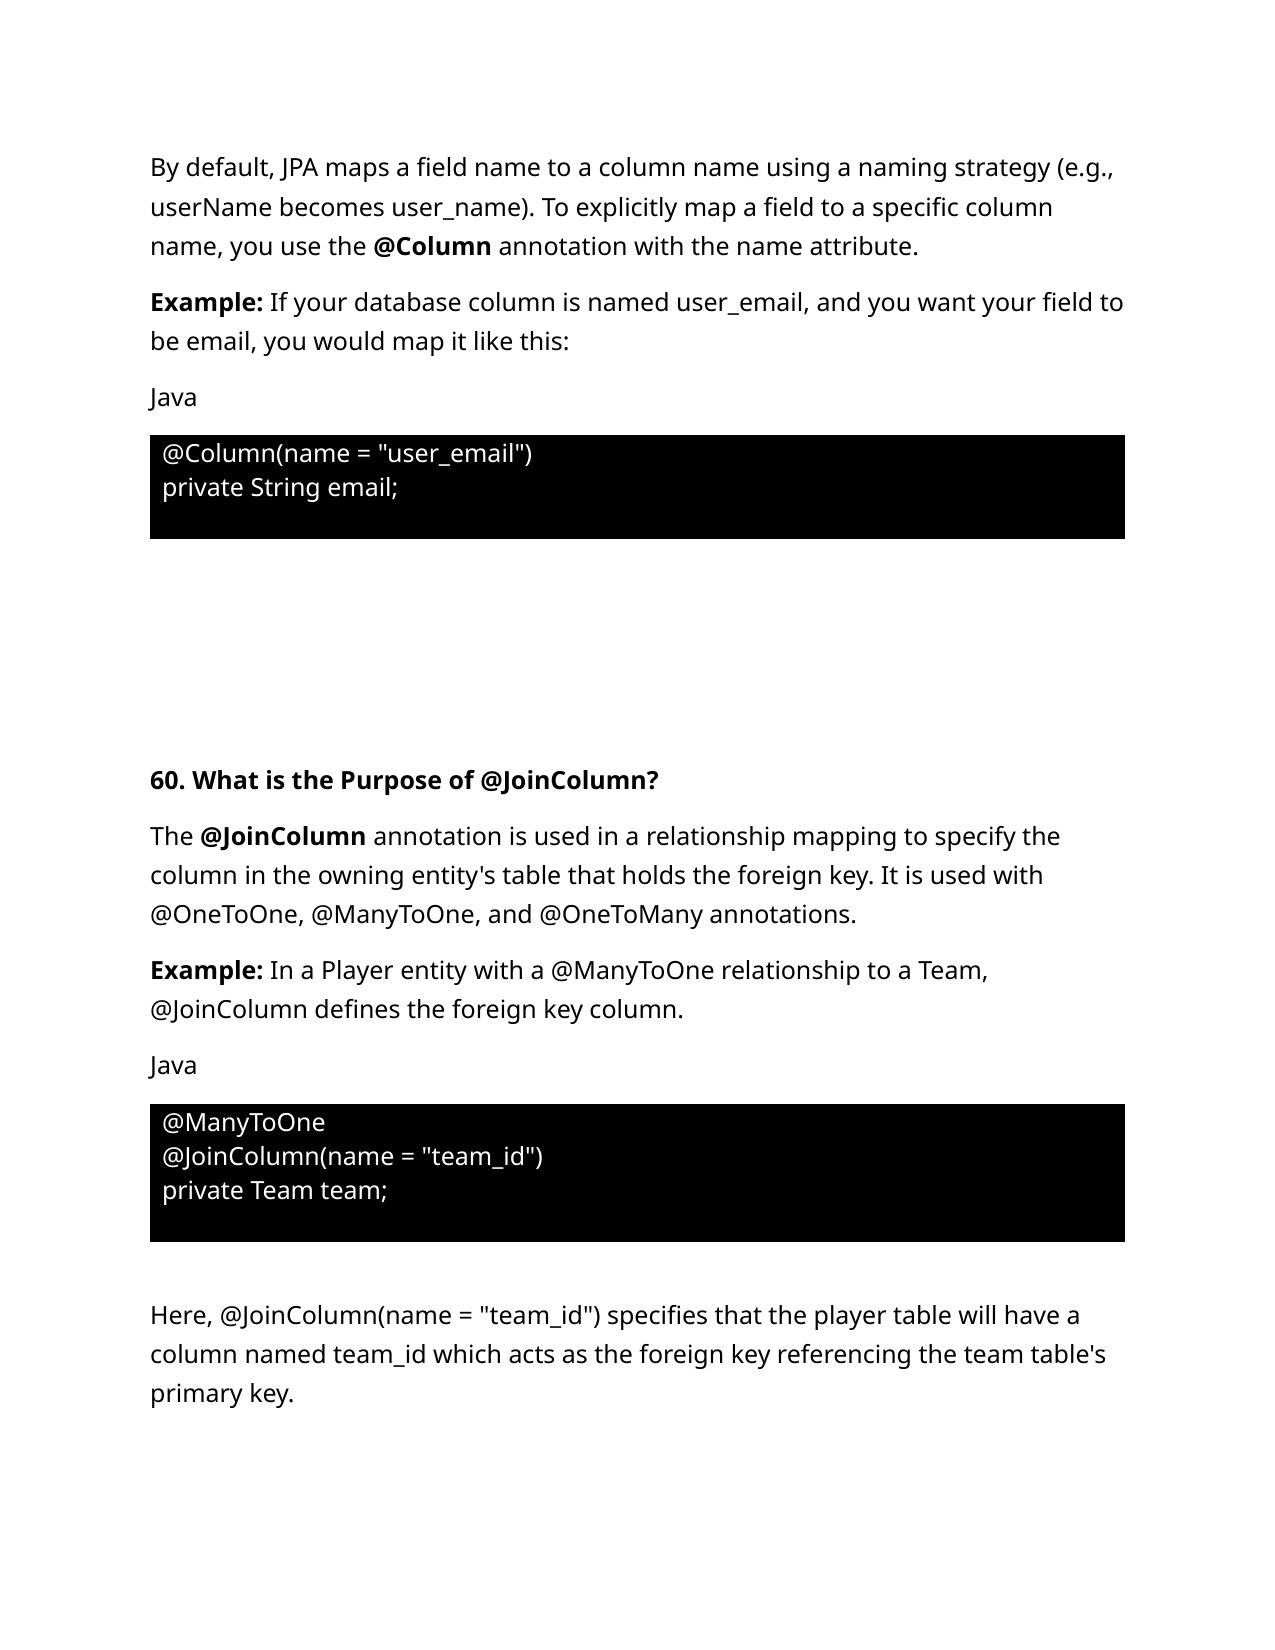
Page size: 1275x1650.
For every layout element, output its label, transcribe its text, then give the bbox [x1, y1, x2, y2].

text Here, @JoinColumn(name = "team_id") specifies that the player table will have a column named team_id which acts as the foreign key referencing the team table's primary key. [150, 1298, 1125, 1410]
text Java [150, 379, 1125, 413]
table_header @Column(name = "user_email") private String email; [151, 436, 1124, 538]
text By default, JPA maps a field name to a column name using a naming strategy (e.g., userName becomes user_name). To explicitly map a field to a specific column name, you use the @Column annotation with the name attribute. [150, 150, 1125, 262]
text Java [150, 1048, 1125, 1082]
text Example: If your database column is named user_email, and you want your field to be email, you would map it like this: [150, 284, 1125, 357]
text 60. What is the Purpose of @JoinColumn? [150, 763, 1125, 797]
table_header @ManyToOne @JoinColumn(name = "team_id") private Team team; [151, 1105, 1124, 1241]
text Example: In a Player entity with a @ManyToOne relationship to a Team, @JoinColumn defines the foreign key column. [150, 953, 1125, 1026]
text The @JoinColumn annotation is used in a relationship mapping to specify the column in the owning entity's table that holds the foreign key. It is used with @OneToOne, @ManyToOne, and @OneToMany annotations. [150, 818, 1125, 931]
